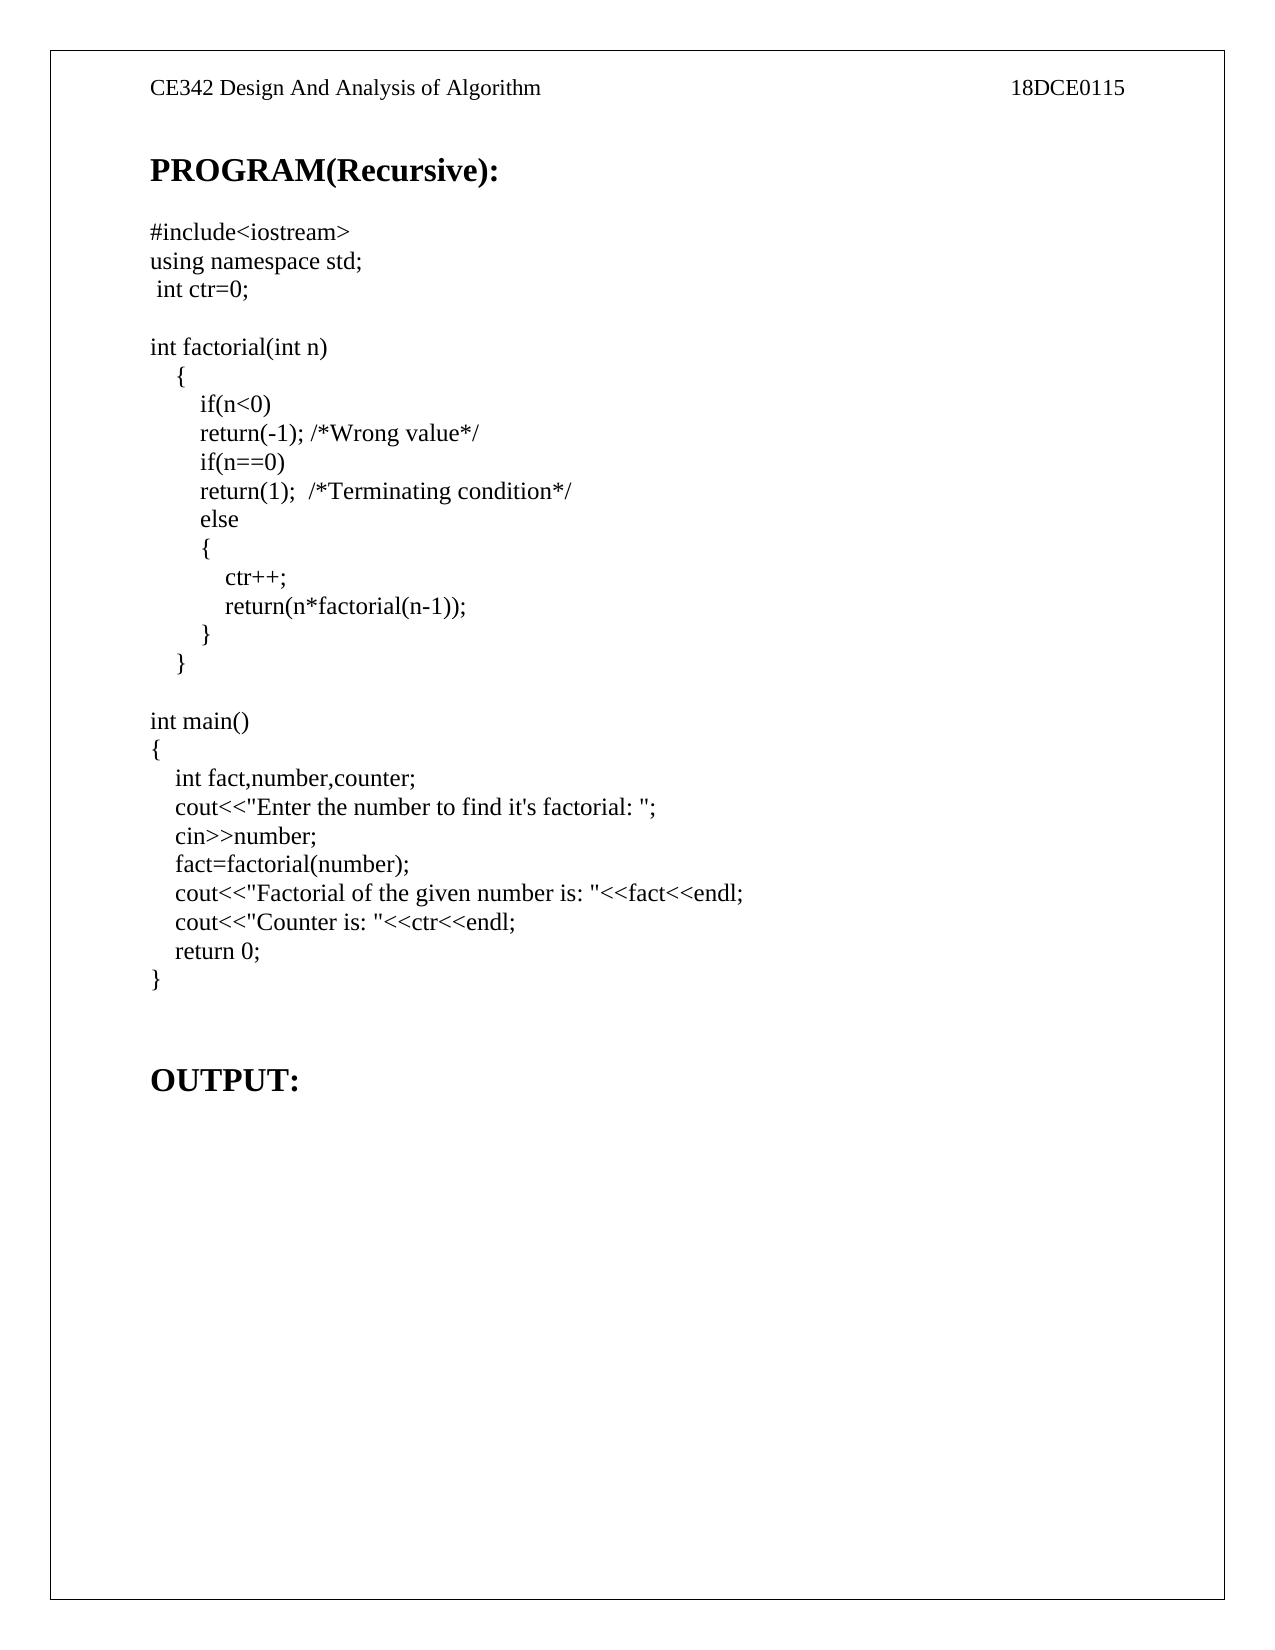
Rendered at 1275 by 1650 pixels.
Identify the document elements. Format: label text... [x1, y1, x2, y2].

text #include<iostream> using namespace std; int ctr=0; int factorial(int n) { if(n<0) return(-1); /*Wrong value*/ if(n==0) return(1); /*Terminating condition*/ else { ctr++; return(n*factorial(n-1)); } } int main() { int fact,number,counter; cout<<"Enter the number to find it's factorial: "; cin>>number; fact=factorial(number); cout<<"Factorial of the given number is: "<<fact<<endl; cout<<"Counter is: "<<ctr<<endl; return 0; } [150, 217, 1125, 993]
text PROGRAM(Recursive): [150, 150, 1125, 188]
text OUTPUT: [150, 1060, 1125, 1099]
